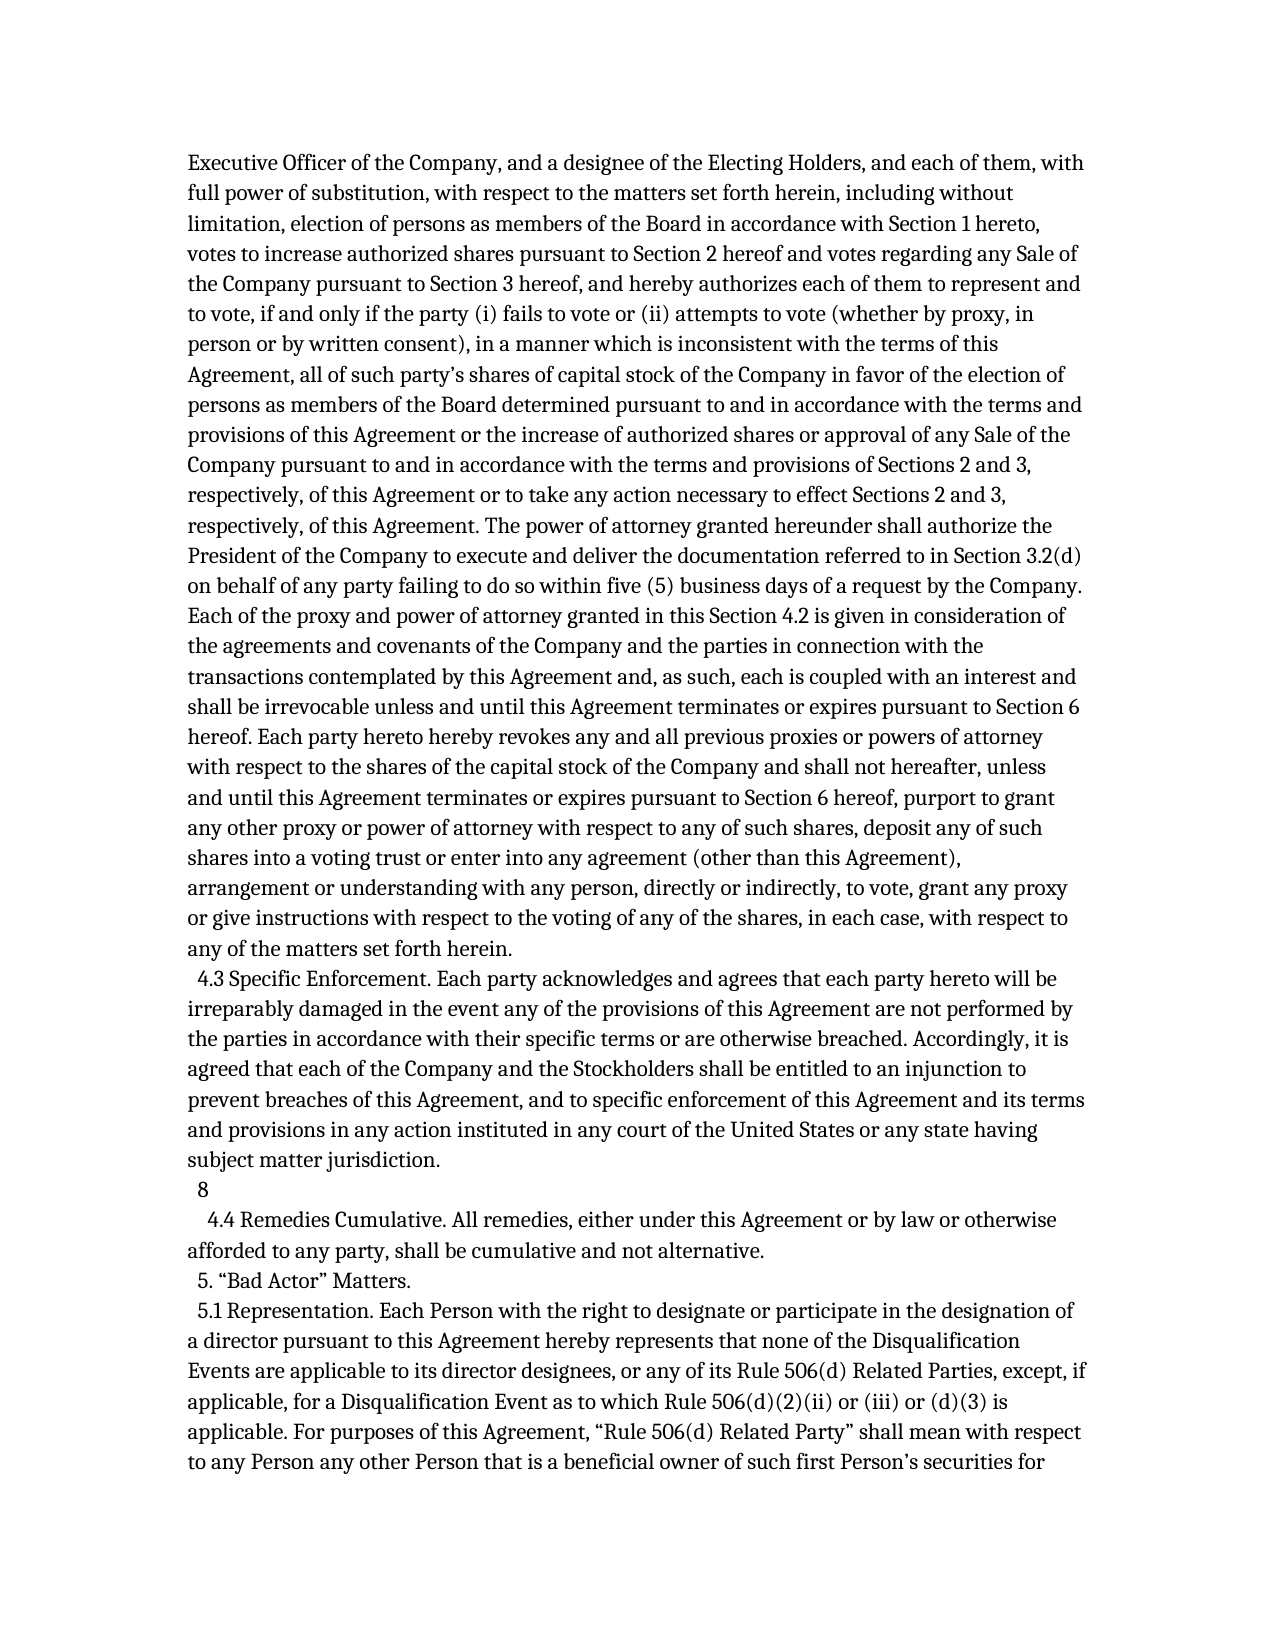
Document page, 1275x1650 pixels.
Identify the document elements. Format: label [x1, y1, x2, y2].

text [187, 150, 1087, 1475]
